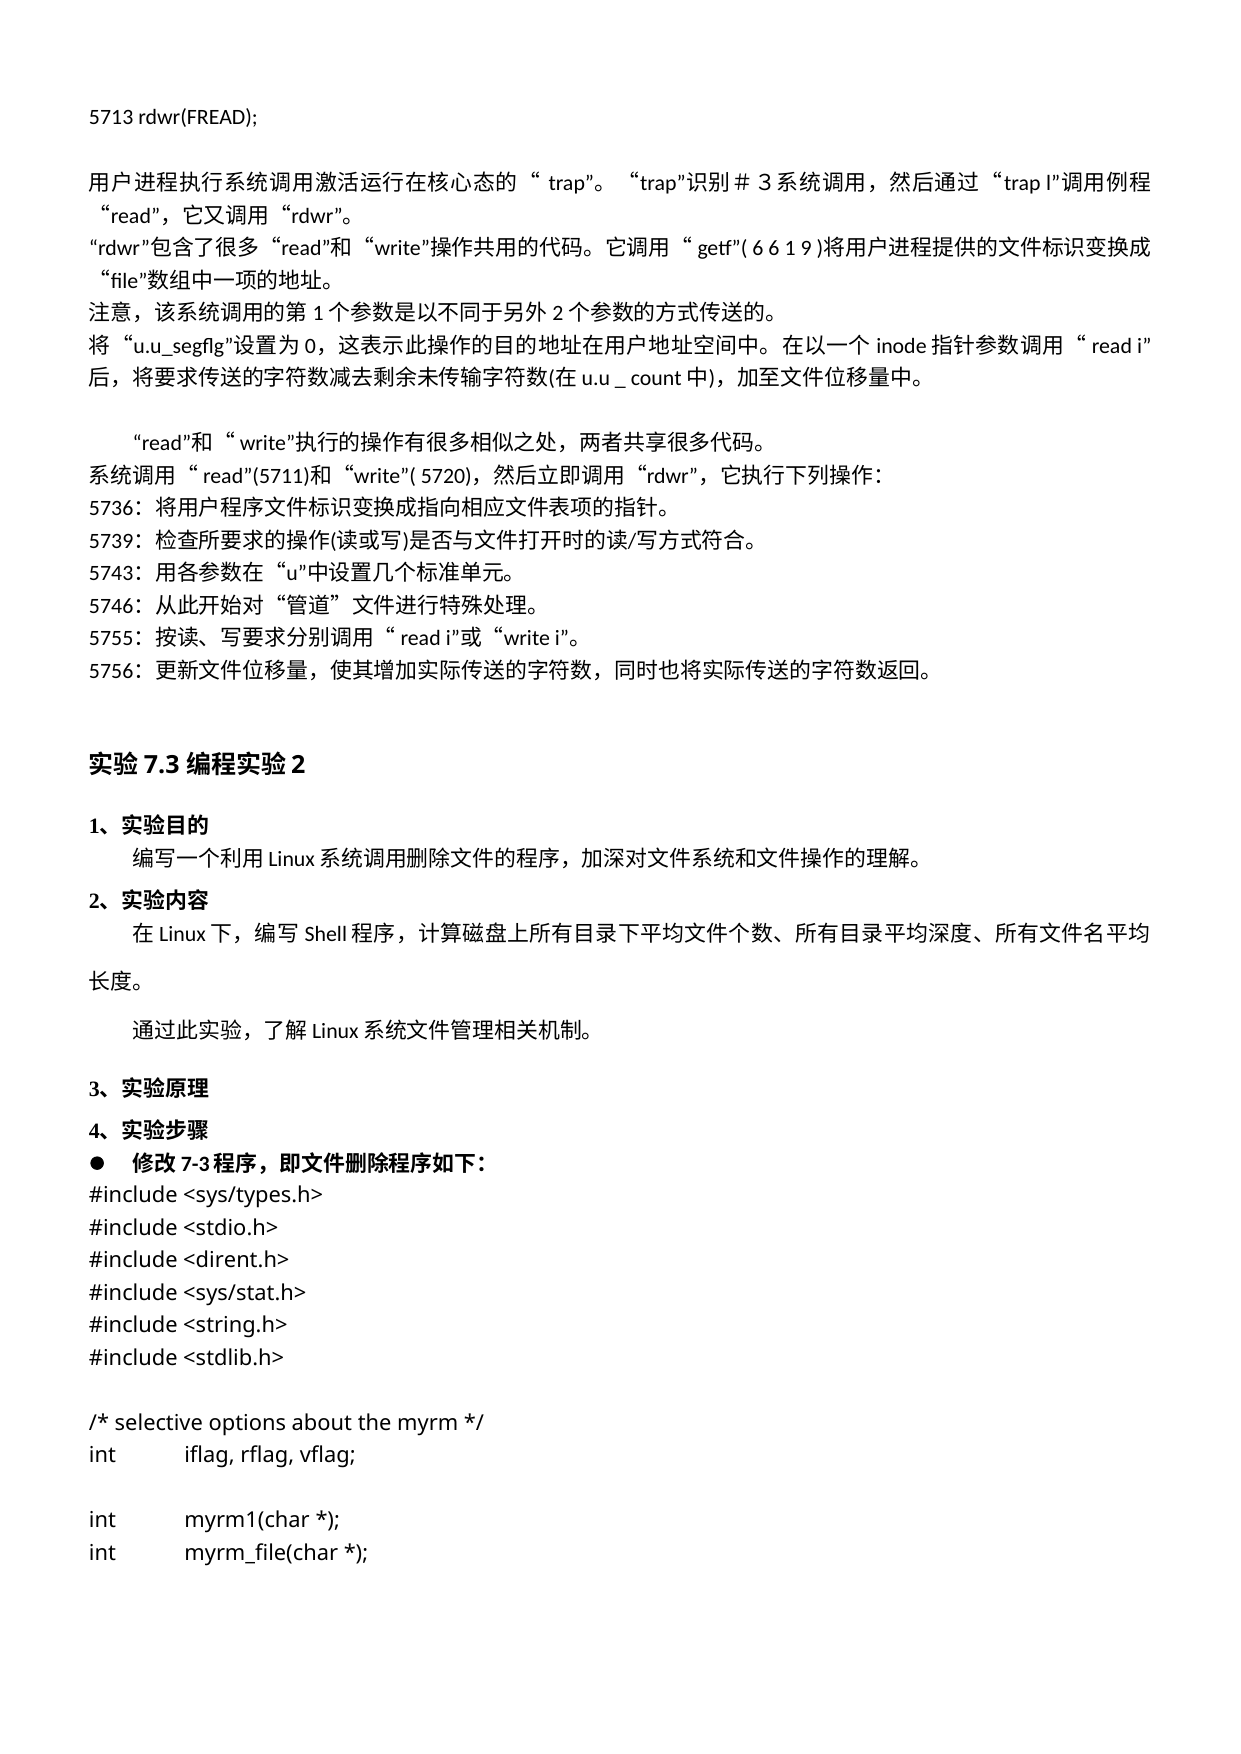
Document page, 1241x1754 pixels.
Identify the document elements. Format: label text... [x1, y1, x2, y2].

subtitle 实验7.3 编程实验2 [89, 744, 1152, 781]
text 将“u.u_segflg”设置为0，这表示此操作的目的地址在用户地址空间中。在以一个 inode指针参数调用“ read i”后，将要求传送的字符数减去剩余未传输字符数(在 u.u _ count 中)，加至文件位移量中。 [89, 327, 1152, 392]
text int iflag, rflag, vflag; [89, 1438, 1152, 1470]
subtitle 2、实验内容 [89, 883, 1129, 915]
text 注意，该系统调用的第 1 个参数是以不同于另外 2 个参数的方式传送的。 [89, 295, 1152, 327]
text 5736：将用户程序文件标识变换成指向相应文件表项的指针。 [89, 490, 1152, 522]
subtitle 3、实验原理 [89, 1070, 1129, 1103]
text #include <stdlib.h> [89, 1340, 1152, 1373]
subtitle 4、实验步骤 [89, 1113, 1129, 1145]
text 5713 rdwr(FREAD); [89, 100, 1152, 132]
text 5743：用各参数在“u”中设置几个标准单元。 [89, 555, 1152, 587]
text 通过此实验，了解Linux系统文件管理相关机制。 [89, 1012, 1152, 1045]
text /* selective options about the myrm */ [89, 1405, 1152, 1438]
text 5756：更新文件位移量，使其增加实际传送的字符数，同时也将实际传送的字符数返回。 [89, 652, 1152, 685]
text 在Linux下，编写 Shell程序，计算磁盘上所有目录下平均文件个数、所有目录平均深度、所有文件名平均长度。 [89, 915, 1152, 996]
text #include <string.h> [89, 1308, 1152, 1340]
text int myrm1(char *); [89, 1503, 1152, 1535]
list 修改7-3程序，即文件删除程序如下： [89, 1145, 1152, 1178]
text #include <sys/types.h> [89, 1178, 1152, 1210]
text #include <sys/stat.h> [89, 1275, 1152, 1308]
text int myrm_file(char *); [89, 1535, 1152, 1568]
text 5739：检查所要求的操作(读或写)是否与文件打开时的读/写方式符合。 [89, 522, 1152, 555]
subtitle 1、实验目的 [89, 808, 1129, 840]
text 系统调用“ read”(5711)和“write”( 5720)，然后立即调用“rdwr”，它执行下列操作： [89, 457, 1152, 490]
text #include <dirent.h> [89, 1243, 1152, 1275]
text #include <stdio.h> [89, 1210, 1152, 1243]
text 编写一个利用Linux系统调用删除文件的程序，加深对文件系统和文件操作的理解。 [89, 840, 1152, 873]
text 5746：从此开始对“管道”文件进行特殊处理。 [89, 587, 1152, 620]
text 用户进程执行系统调用激活运行在核心态的“ trap”。“trap”识别＃３系统调用，然后通过“trap l”调用例程“read”，它又调用“rdwr”。 [89, 165, 1152, 230]
text 5755：按读、写要求分别调用“ read i”或“write i”。 [89, 620, 1152, 652]
text “read”和“ write”执行的操作有很多相似之处，两者共享很多代码。 [89, 425, 1152, 457]
text “rdwr”包含了很多“read”和“write”操作共用的代码。它调用“ getf”( 6 6 1 9 )将用户进程提供的文件标识变换成“file”数组中一项的地址。 [89, 230, 1152, 295]
